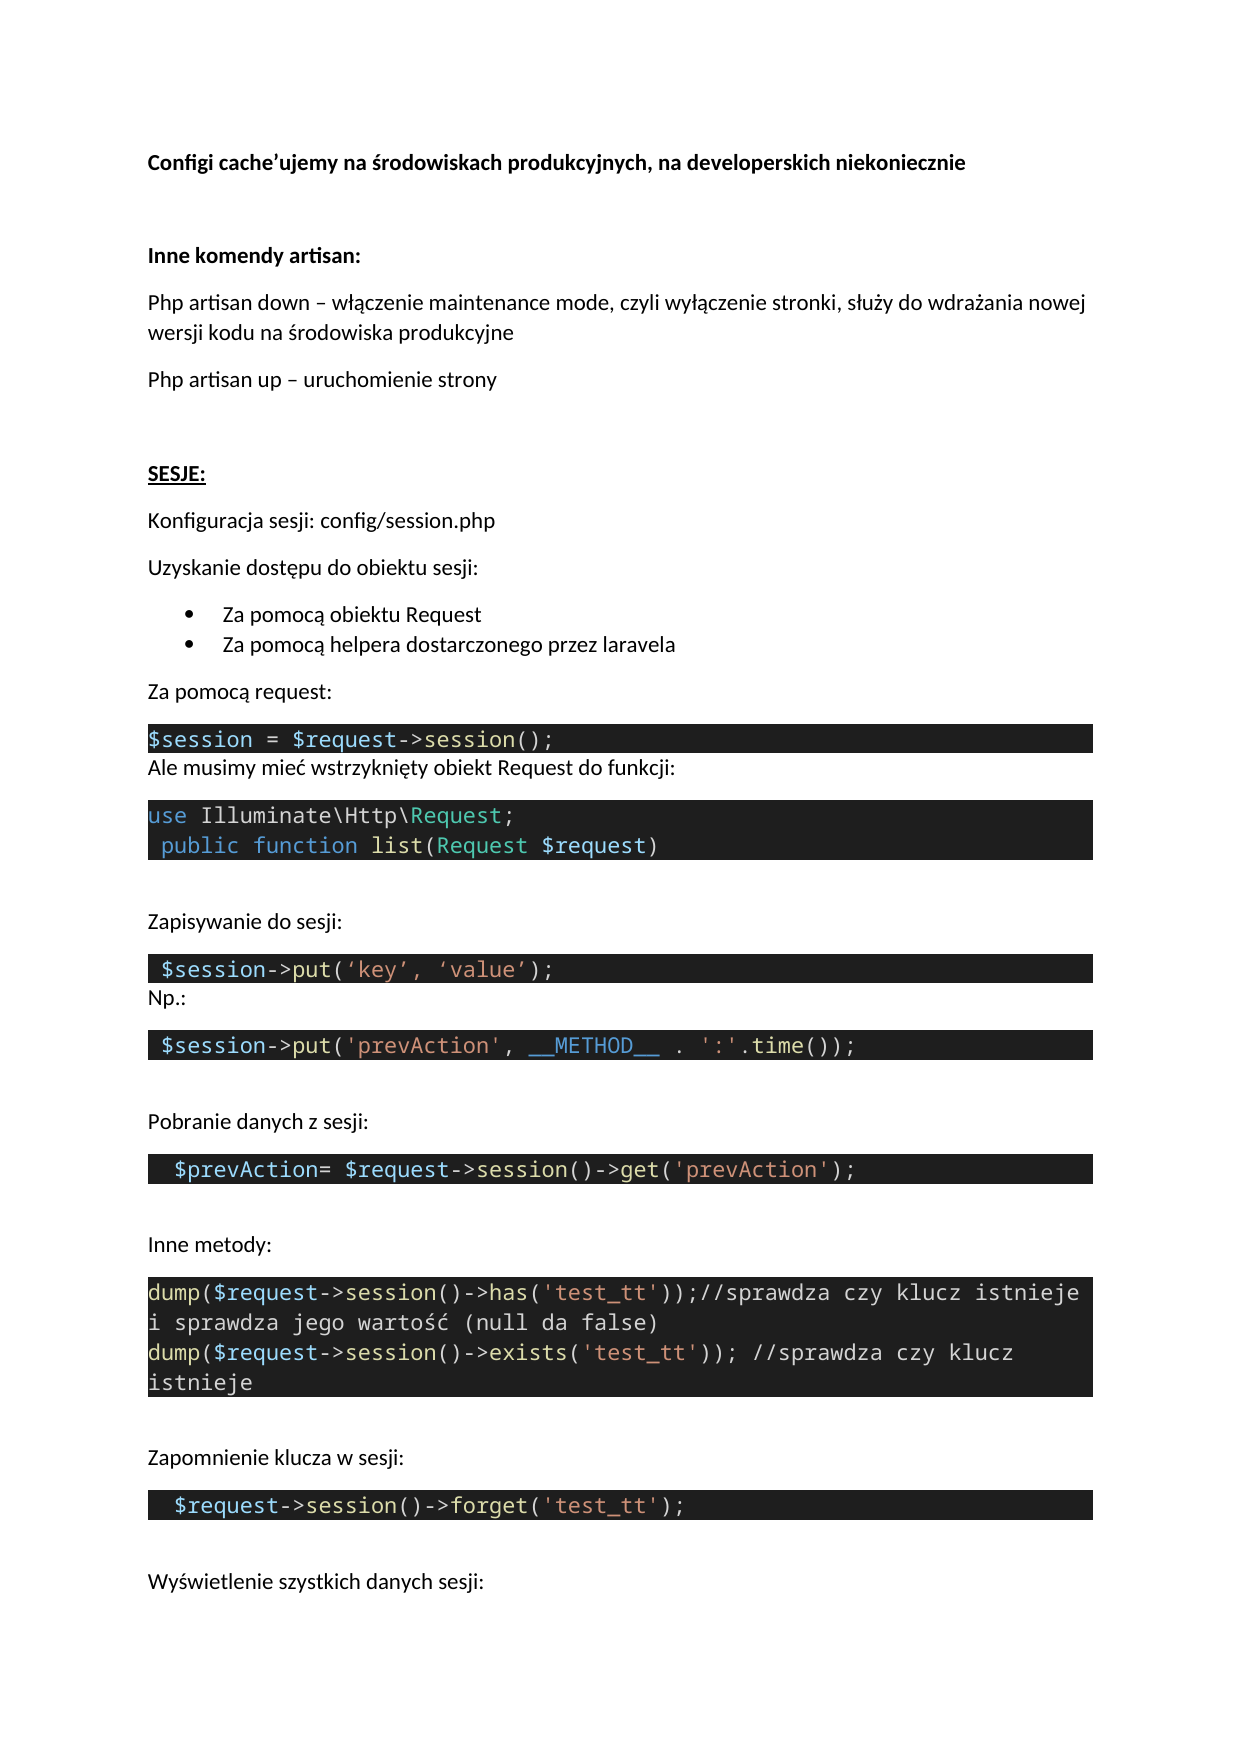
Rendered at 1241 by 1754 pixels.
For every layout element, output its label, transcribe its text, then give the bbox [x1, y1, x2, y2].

text SESJE: [148, 459, 1093, 487]
text Configi cache’ujemy na środowiskach produkcyjnych, na developerskich niekoniecznie [148, 148, 1093, 176]
text Inne metody: [148, 1231, 1093, 1258]
text $session = $request->session(); [148, 724, 1093, 753]
text Za pomocą request: [148, 677, 1093, 705]
text dump($request->session()->has('test_tt'));//sprawdza czy klucz istnieje i sprawdza jego wartość (null da false) [148, 1277, 1093, 1337]
text Konfiguracja sesji: config/session.php [148, 506, 1093, 534]
text Inne komendy artisan: [148, 241, 1093, 269]
list Za pomocą helpera dostarczonego przez laravela [185, 630, 1093, 658]
list Za pomocą obiektu Request [185, 600, 1093, 628]
text Zapisywanie do sesji: [148, 907, 1093, 935]
text use Illuminate\Http\Request; [148, 800, 1093, 830]
text public function list(Request $request) [148, 830, 1093, 860]
text $session->put('prevAction', __METHOD__ . ':'.time()); [148, 1030, 1093, 1060]
text $session->put(‘key’, ‘value’); [148, 954, 1093, 983]
text $prevAction= $request->session()->get('prevAction'); [148, 1154, 1093, 1184]
text Php artisan down – włączenie maintenance mode, czyli wyłączenie stronki, służy do wdrażania nowej wersji kodu na środowiska produkcyjne [148, 288, 1093, 346]
text $request->session()->forget('test_tt'); [148, 1490, 1093, 1520]
text Wyświetlenie szystkich danych sesji: [148, 1567, 1093, 1595]
text Php artisan up – uruchomienie strony [148, 365, 1093, 393]
text Ale musimy mieć wstrzyknięty obiekt Request do funkcji: [148, 753, 1093, 781]
text Zapomnienie klucza w sesji: [148, 1443, 1093, 1471]
text Pobranie danych z sesji: [148, 1107, 1093, 1135]
text Np.: [148, 983, 1093, 1011]
text Uzyskanie dostępu do obiektu sesji: [148, 553, 1093, 581]
text dump($request->session()->exists('test_tt')); //sprawdza czy klucz istnieje [148, 1337, 1093, 1397]
